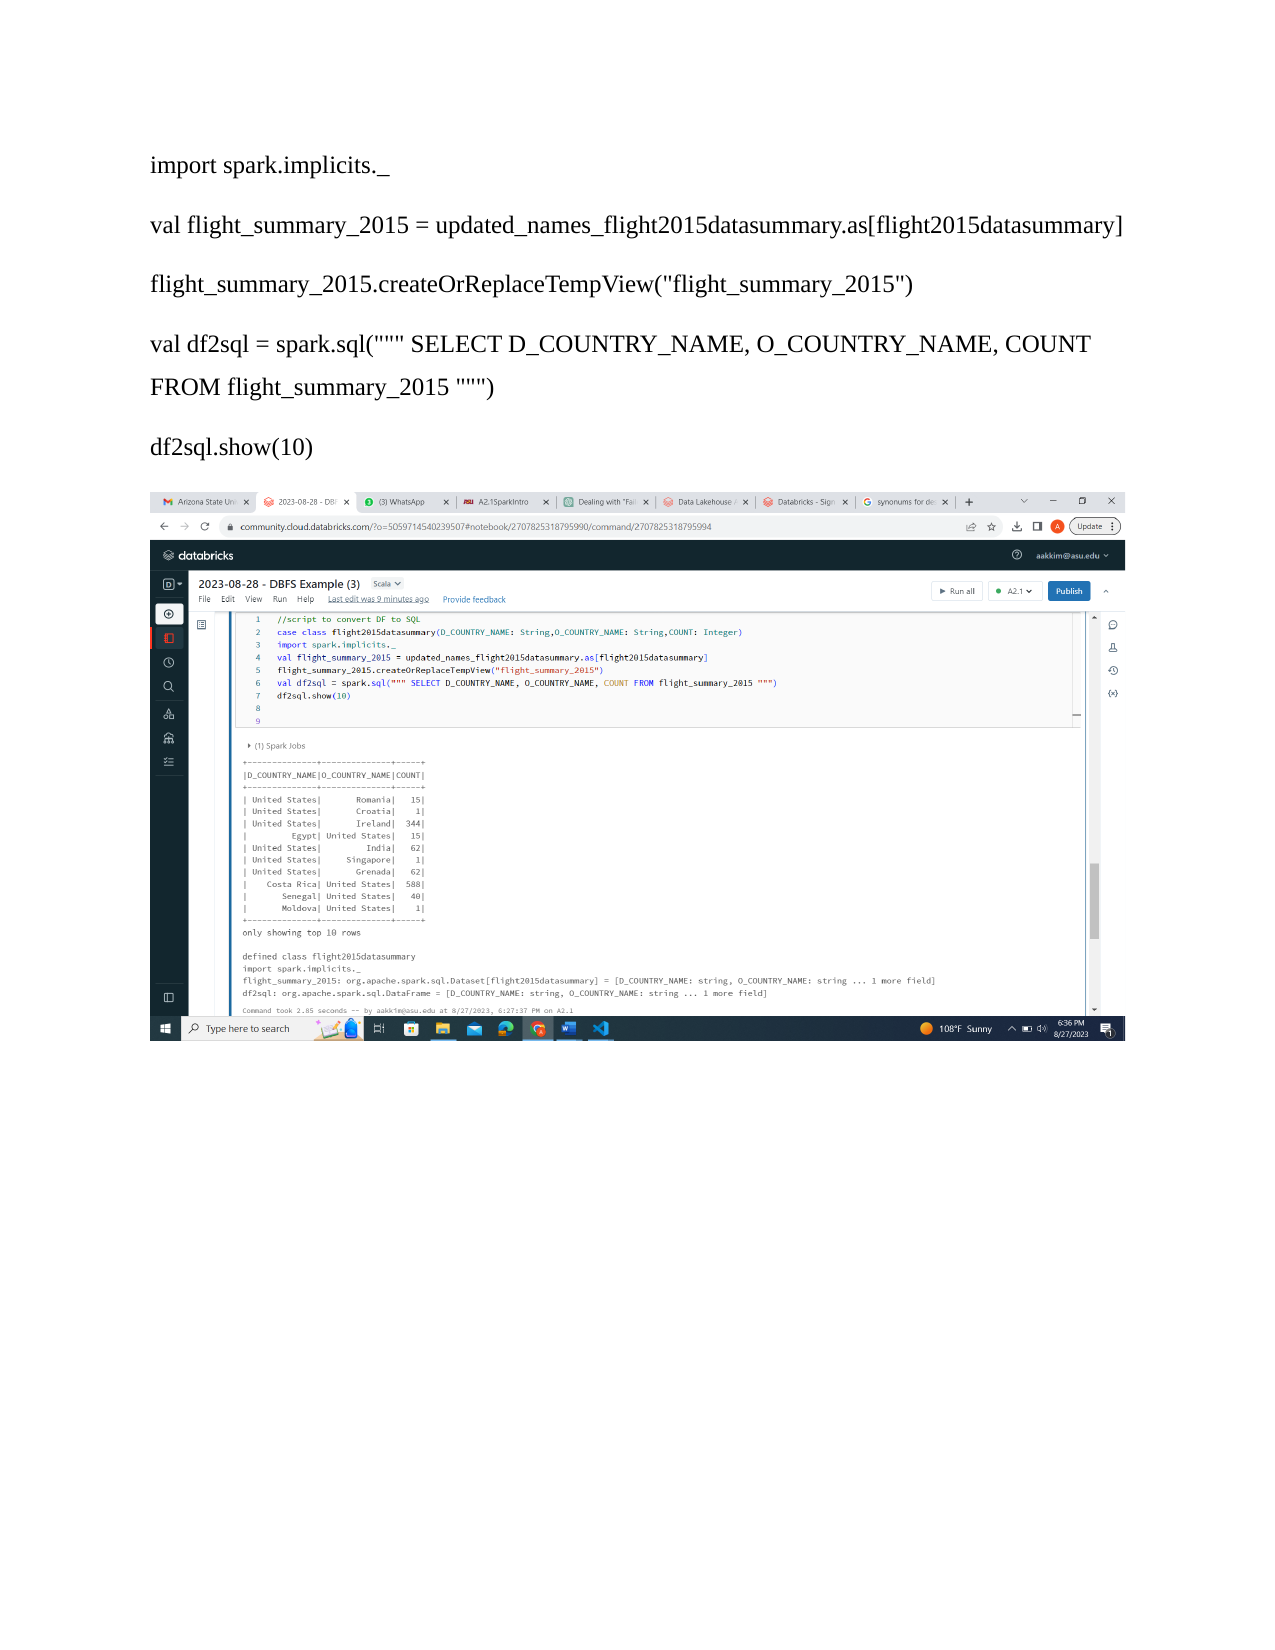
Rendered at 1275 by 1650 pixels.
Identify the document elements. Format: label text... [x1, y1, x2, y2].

text val df2sql = spark.sql(""" SELECT D_COUNTRY_NAME, O_COUNTRY_NAME, COUNT FROM flight_summary_2015 """) [150, 329, 1125, 401]
text import spark.implicits._ [150, 150, 1125, 179]
text df2sql.show(10) [150, 432, 1125, 461]
text val flight_summary_2015 = updated_names_flight2015datasummary.as[flight2015datasummary] [150, 210, 1125, 238]
text flight_summary_2015.createOrReplaceTempView("flight_summary_2015") [150, 269, 1125, 298]
picture [150, 492, 1125, 1041]
